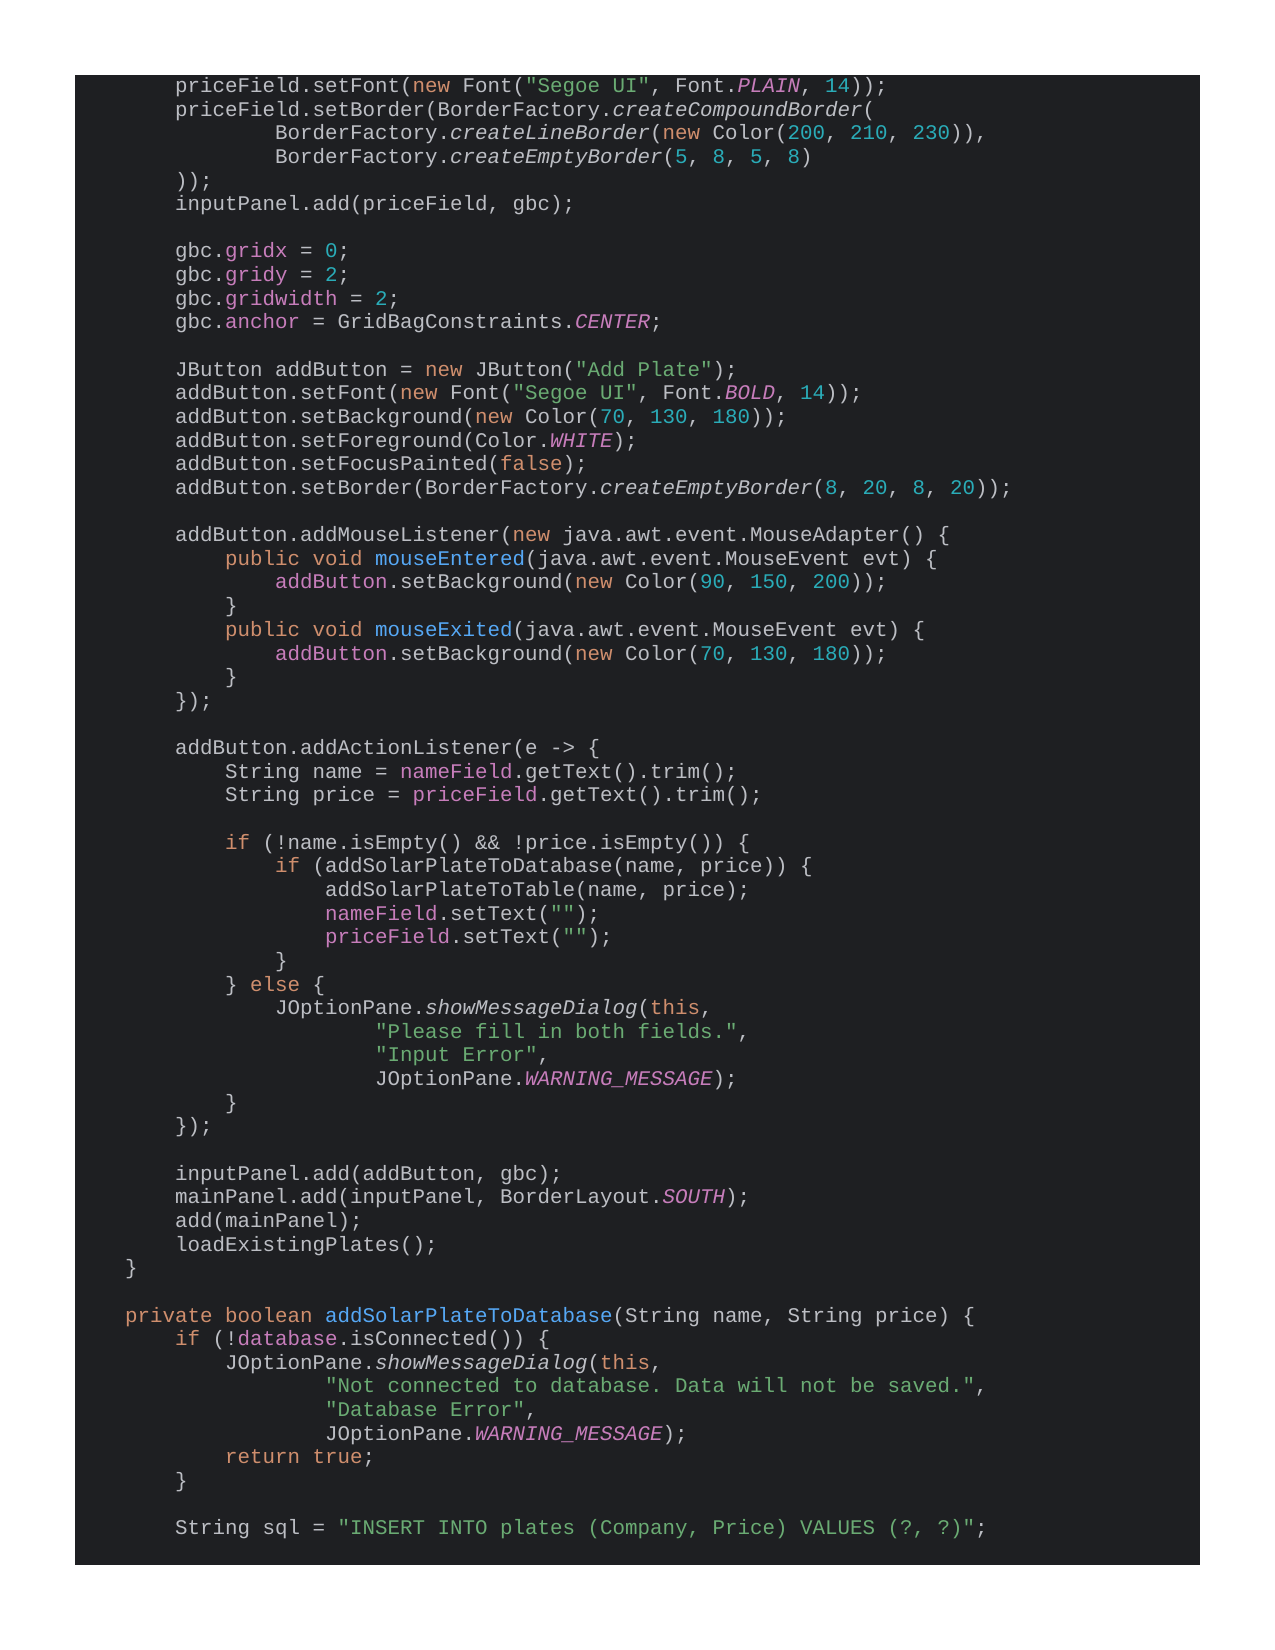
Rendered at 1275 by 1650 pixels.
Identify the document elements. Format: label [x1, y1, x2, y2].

text [75, 75, 1200, 1565]
